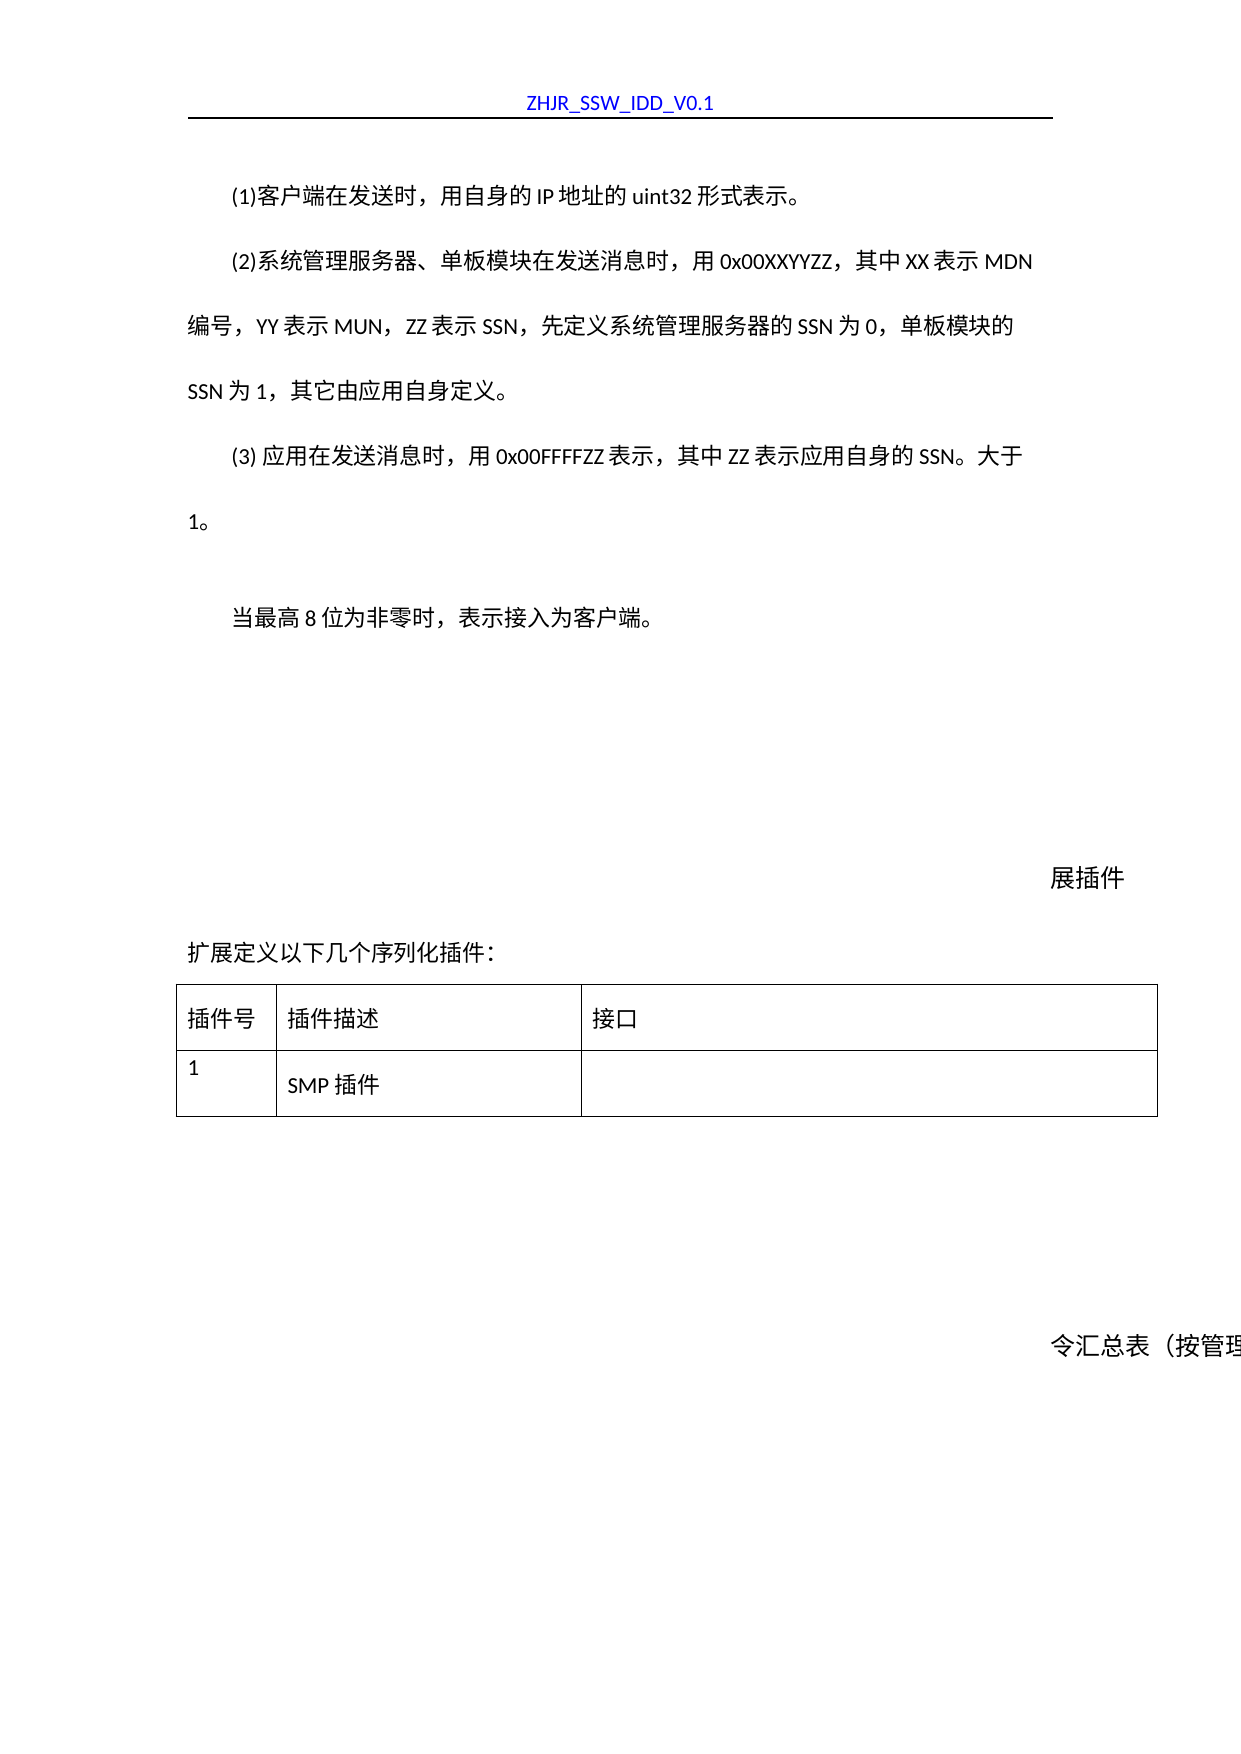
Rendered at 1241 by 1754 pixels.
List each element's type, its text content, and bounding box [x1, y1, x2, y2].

table_cell [582, 1051, 1157, 1116]
text (2)系统管理服务器、单板模块在发送消息时，用0x00XXYYZZ，其中XX表示MDN编号，YY表示MUN，ZZ表示SSN，先定义系统管理服务器的SSN为0，单板模块的SSN为1，其它由应用自身定义。 [187, 227, 1053, 422]
table_header 接口 [582, 985, 1157, 1049]
text (3) 应用在发送消息时，用0x00FFFFZZ表示，其中ZZ表示应用自身的SSN。大于1。 [187, 422, 1053, 552]
table_header 插件描述 [277, 985, 581, 1049]
text (1)客户端在发送时，用自身的IP地址的uint32形式表示。 [187, 162, 1053, 227]
subtitle 扩展插件 [1050, 682, 1240, 909]
table_cell 1 [177, 1051, 276, 1116]
text 当最高8位为非零时，表示接入为客户端。 [187, 584, 1053, 649]
table_cell SMP插件 [277, 1051, 581, 1116]
subtitle 信令汇总表（按管理划分，共55条业务信令） [1050, 1149, 1240, 1377]
text 扩展定义以下几个序列化插件： [187, 918, 1053, 983]
table_header 插件号 [177, 985, 276, 1049]
